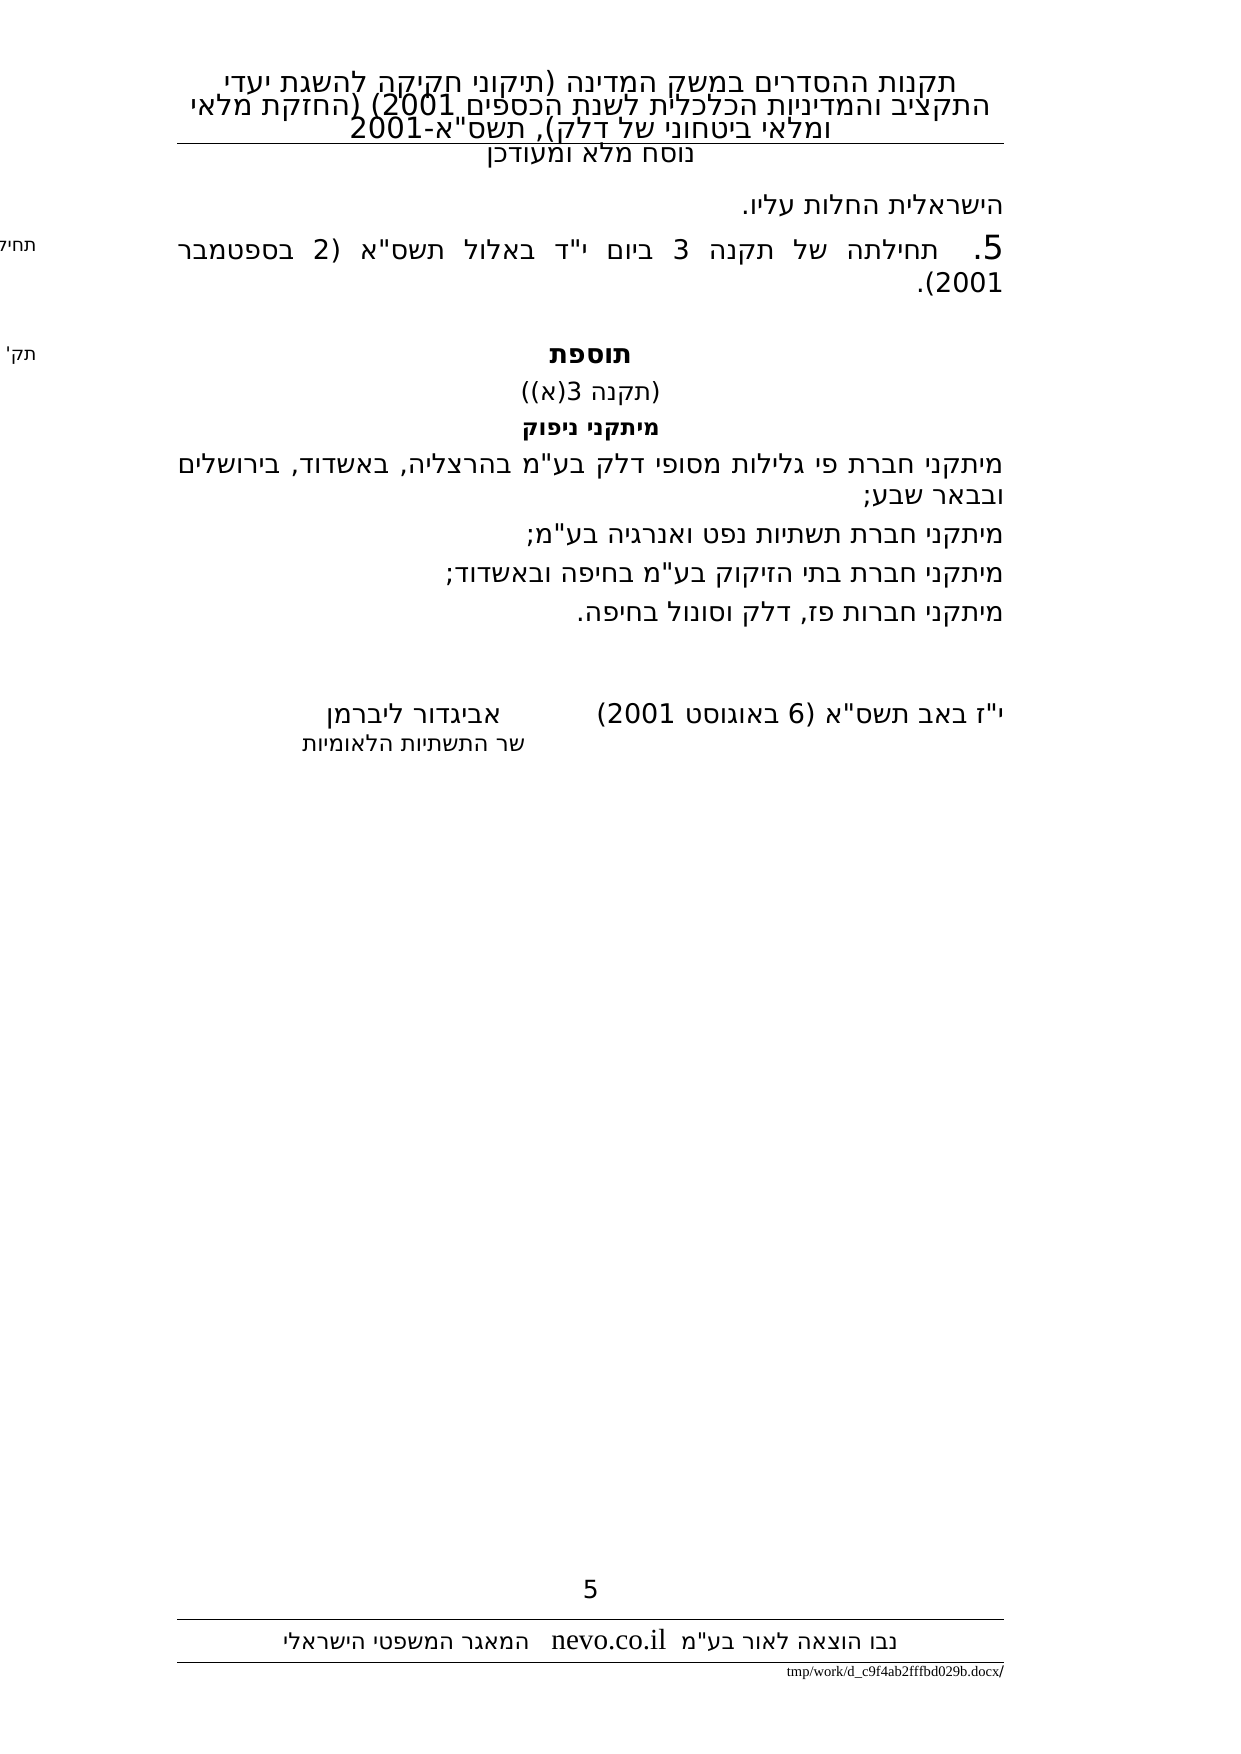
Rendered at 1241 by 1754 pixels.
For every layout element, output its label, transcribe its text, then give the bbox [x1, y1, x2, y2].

text (תקנה 3(א)) [177, 377, 1004, 406]
text 5. תחילתה של תקנה 3 ביום י"ד באלול תשס"א (2 בספטמבר 2001). [177, 228, 1004, 299]
text מיתקני חברת בתי הזיקוק בע"מ בחיפה ובאשדוד; [177, 558, 1004, 589]
text תוספת [177, 338, 1004, 369]
text מיתקני חברת תשתיות נפט ואנרגיה בע"מ; [177, 518, 1004, 550]
text מיתקני ניפוק [177, 414, 1004, 440]
text שר התשתיות הלאומיות [177, 730, 1004, 757]
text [177, 189, 1004, 221]
text מיתקני חברות פז, דלק וסונול בחיפה. [177, 597, 1004, 628]
text מיתקני חברת פי גלילות מסופי דלק בע"מ בהרצליה, באשדוד, בירושלים ובבאר שבע; [177, 448, 1004, 511]
text י"ז באב תשס"א (6 באוגוסט 2001) אביגדור ליברמן [177, 699, 1004, 730]
